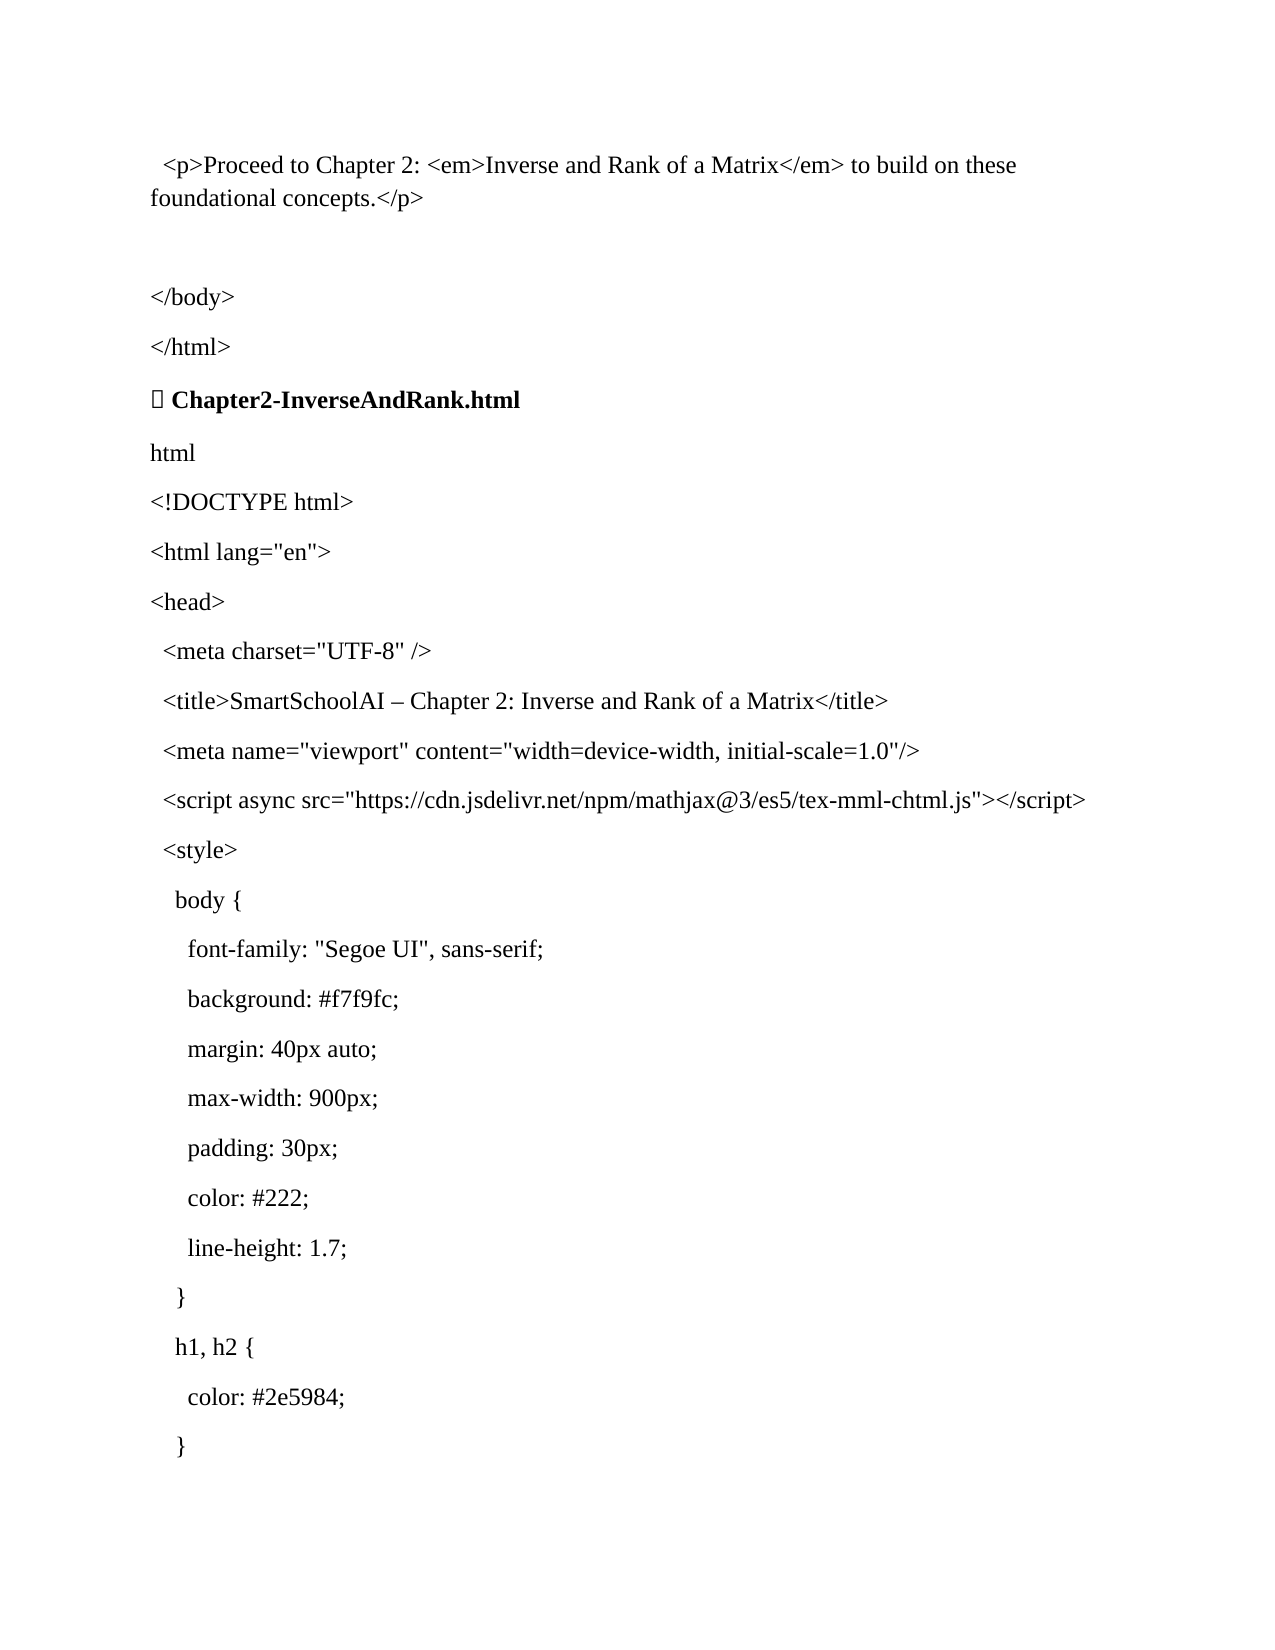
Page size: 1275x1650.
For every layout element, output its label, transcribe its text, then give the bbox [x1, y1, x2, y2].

text line-height: 1.7; [150, 1233, 1125, 1261]
text <!DOCTYPE html> [150, 487, 1125, 516]
text <html lang="en"> [150, 537, 1125, 566]
text <title>SmartSchoolAI – Chapter 2: Inverse and Rank of a Matrix</title> [150, 686, 1125, 715]
text color: #222; [150, 1183, 1125, 1212]
text <head> [150, 587, 1125, 615]
text margin: 40px auto; [150, 1034, 1125, 1063]
text background: #f7f9fc; [150, 984, 1125, 1013]
text body { [150, 885, 1125, 913]
text <style> [150, 835, 1125, 864]
text h1, h2 { [150, 1332, 1125, 1361]
text <meta charset="UTF-8" /> [150, 636, 1125, 665]
text padding: 30px; [150, 1133, 1125, 1162]
text html [150, 438, 1125, 466]
text </body> [150, 282, 1125, 311]
text <script async src="https://cdn.jsdelivr.net/npm/mathjax@3/es5/tex-mml-chtml.js"></script> [150, 785, 1125, 814]
text } [150, 1282, 1125, 1311]
text color: #2e5984; [150, 1382, 1125, 1410]
text } [150, 1431, 1125, 1460]
text 📁 Chapter2-InverseAndRank.html [150, 382, 1125, 416]
text <meta name="viewport" content="width=device-width, initial-scale=1.0"/> [150, 736, 1125, 764]
text <p>Proceed to Chapter 2: <em>Inverse and Rank of a Matrix</em> to build on these foundational concepts.</p> [150, 150, 1125, 212]
text max-width: 900px; [150, 1083, 1125, 1112]
text </html> [150, 332, 1125, 361]
text font-family: "Segoe UI", sans-serif; [150, 934, 1125, 963]
